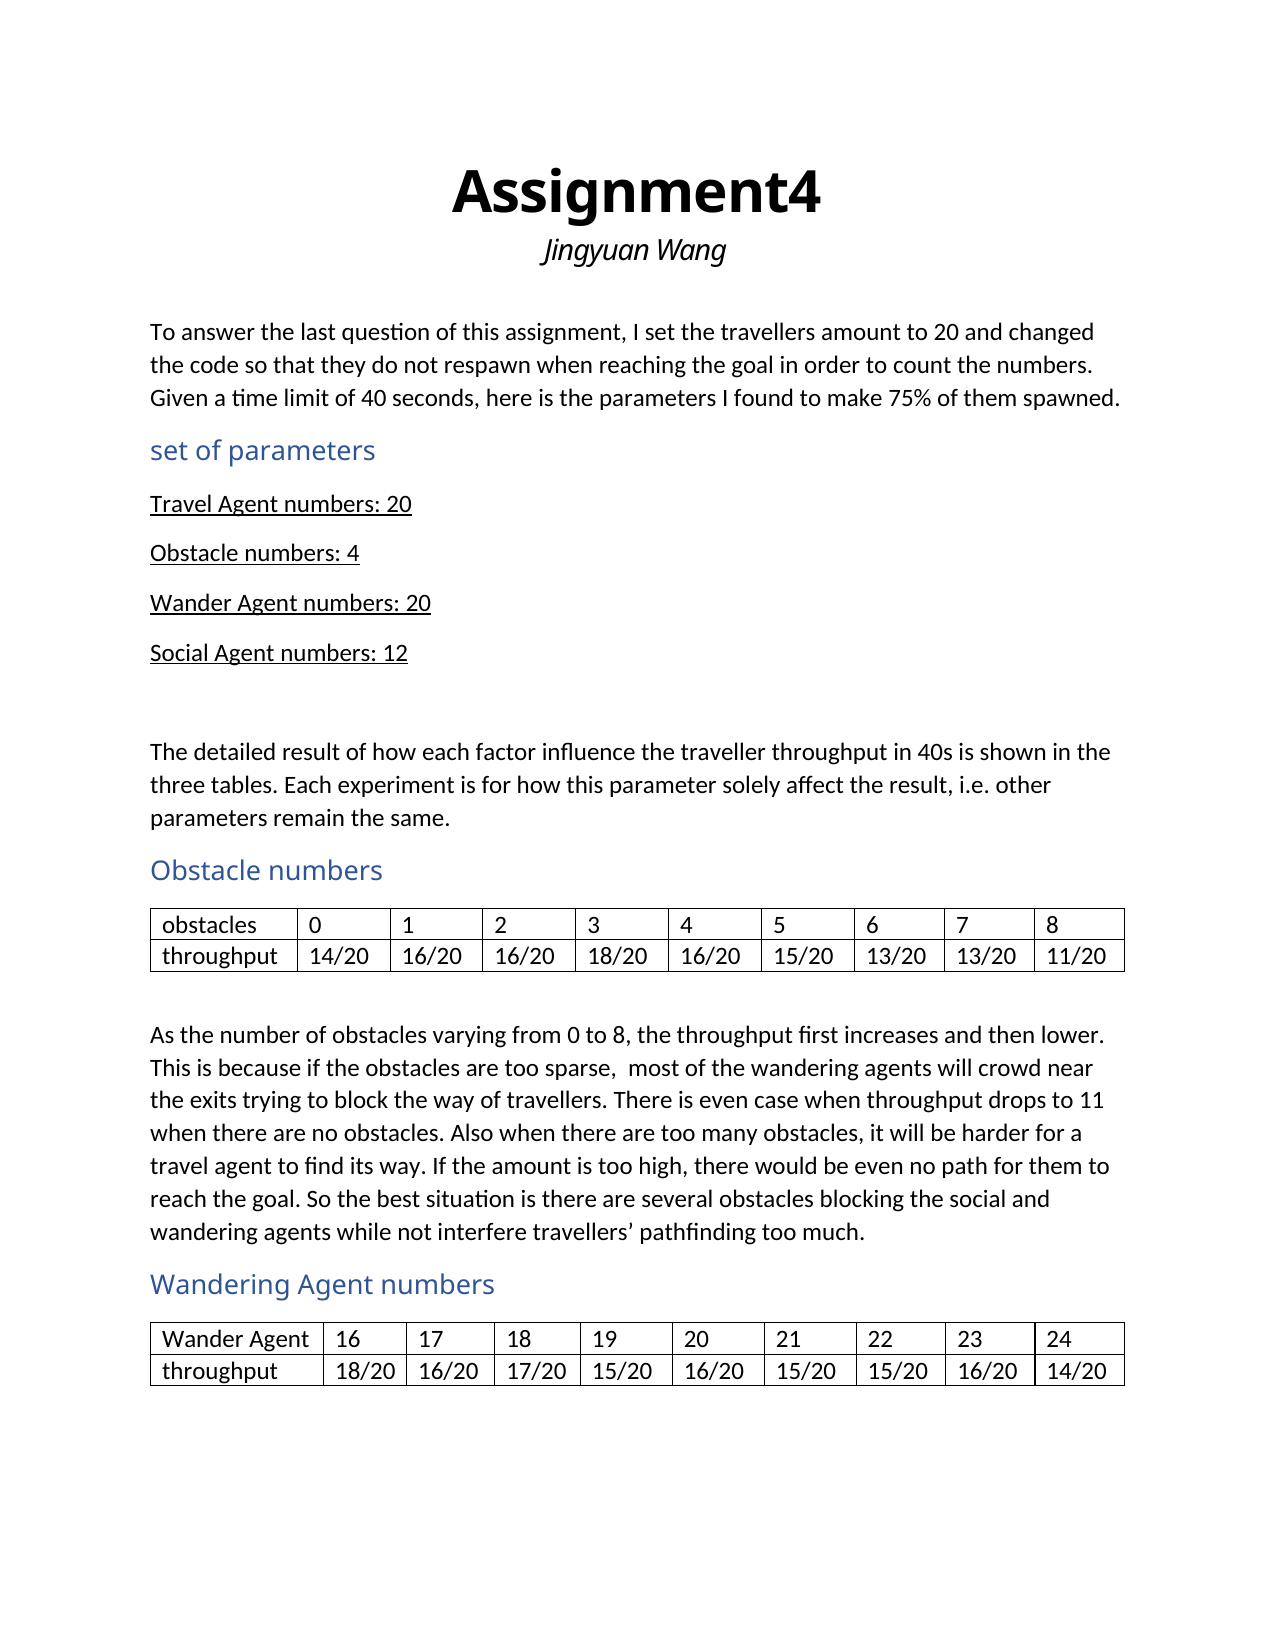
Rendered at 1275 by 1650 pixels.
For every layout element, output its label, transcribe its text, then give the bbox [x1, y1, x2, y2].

table_header 8 [1035, 909, 1124, 939]
text Obstacle numbers [150, 851, 1125, 888]
text To answer the last question of this assignment, I set the travellers amount to 20 and changed the code so that they do not respawn when reaching the goal in order to count the numbers. Given a time limit of 40 seconds, here is the parameters I found to make 75% of them spawned. [150, 316, 1125, 412]
table_header 20 [673, 1323, 764, 1354]
text Obstacle numbers: 4 [150, 537, 1125, 568]
table_cell 11/20 [1035, 940, 1124, 971]
text The detailed result of how each factor influence the traveller throughput in 40s is shown in the three tables. Each experiment is for how this parameter solely affect the result, i.e. other parameters remain the same. [150, 736, 1125, 832]
table_cell 16/20 [483, 940, 575, 971]
table_cell 13/20 [855, 940, 944, 971]
table_cell 16/20 [673, 1355, 764, 1385]
table_header 22 [857, 1323, 945, 1354]
table_cell 14/20 [298, 940, 390, 971]
table_cell 13/20 [945, 940, 1034, 971]
text Travel Agent numbers: 20 [150, 488, 1125, 518]
table_header 5 [762, 909, 854, 939]
table_cell throughput [151, 940, 297, 971]
table_header 3 [576, 909, 668, 939]
text Wander Agent numbers: 20 [150, 587, 1125, 618]
table_header 23 [946, 1323, 1034, 1354]
table_header 0 [298, 909, 390, 939]
table_header Wander Agent [151, 1323, 323, 1354]
table_header 24 [1036, 1323, 1124, 1354]
title Assignment4 [150, 150, 1125, 229]
table_header 7 [945, 909, 1034, 939]
table_header 1 [391, 909, 482, 939]
table_cell 14/20 [1036, 1355, 1124, 1385]
table_header 4 [669, 909, 761, 939]
table_cell 15/20 [581, 1355, 672, 1385]
table_header 18 [495, 1323, 580, 1354]
text Wandering Agent numbers [150, 1266, 1125, 1303]
table_cell 15/20 [857, 1355, 945, 1385]
table_cell 16/20 [669, 940, 761, 971]
text set of parameters [150, 431, 1125, 468]
table_header 6 [855, 909, 944, 939]
table_cell throughput [151, 1355, 323, 1385]
table_cell 15/20 [765, 1355, 856, 1385]
text As the number of obstacles varying from 0 to 8, the throughput first increases and then lower. This is because if the obstacles are too sparse, most of the wandering agents will crowd near the exits trying to block the way of travellers. There is even case when throughput drops to 11 when there are no obstacles. Also when there are too many obstacles, it will be harder for a travel agent to find its way. If the amount is too high, there would be even no path for them to reach the goal. So the best situation is there are several obstacles blocking the social and wandering agents while not interfere travellers’ pathfinding too much. [150, 1019, 1125, 1247]
table_cell 18/20 [576, 940, 668, 971]
table_cell 15/20 [762, 940, 854, 971]
table_cell 17/20 [495, 1355, 580, 1385]
table_cell 16/20 [391, 940, 482, 971]
table_header 2 [483, 909, 575, 939]
table_header obstacles [151, 909, 297, 939]
table_header 21 [765, 1323, 856, 1354]
table_cell 16/20 [407, 1355, 494, 1385]
text Social Agent numbers: 12 [150, 637, 1125, 667]
table_header 17 [407, 1323, 494, 1354]
table_header 19 [581, 1323, 672, 1354]
table_cell 18/20 [324, 1355, 406, 1385]
title Jingyuan Wang [150, 229, 1125, 269]
table_header 16 [324, 1323, 406, 1354]
table_cell 16/20 [946, 1355, 1034, 1385]
